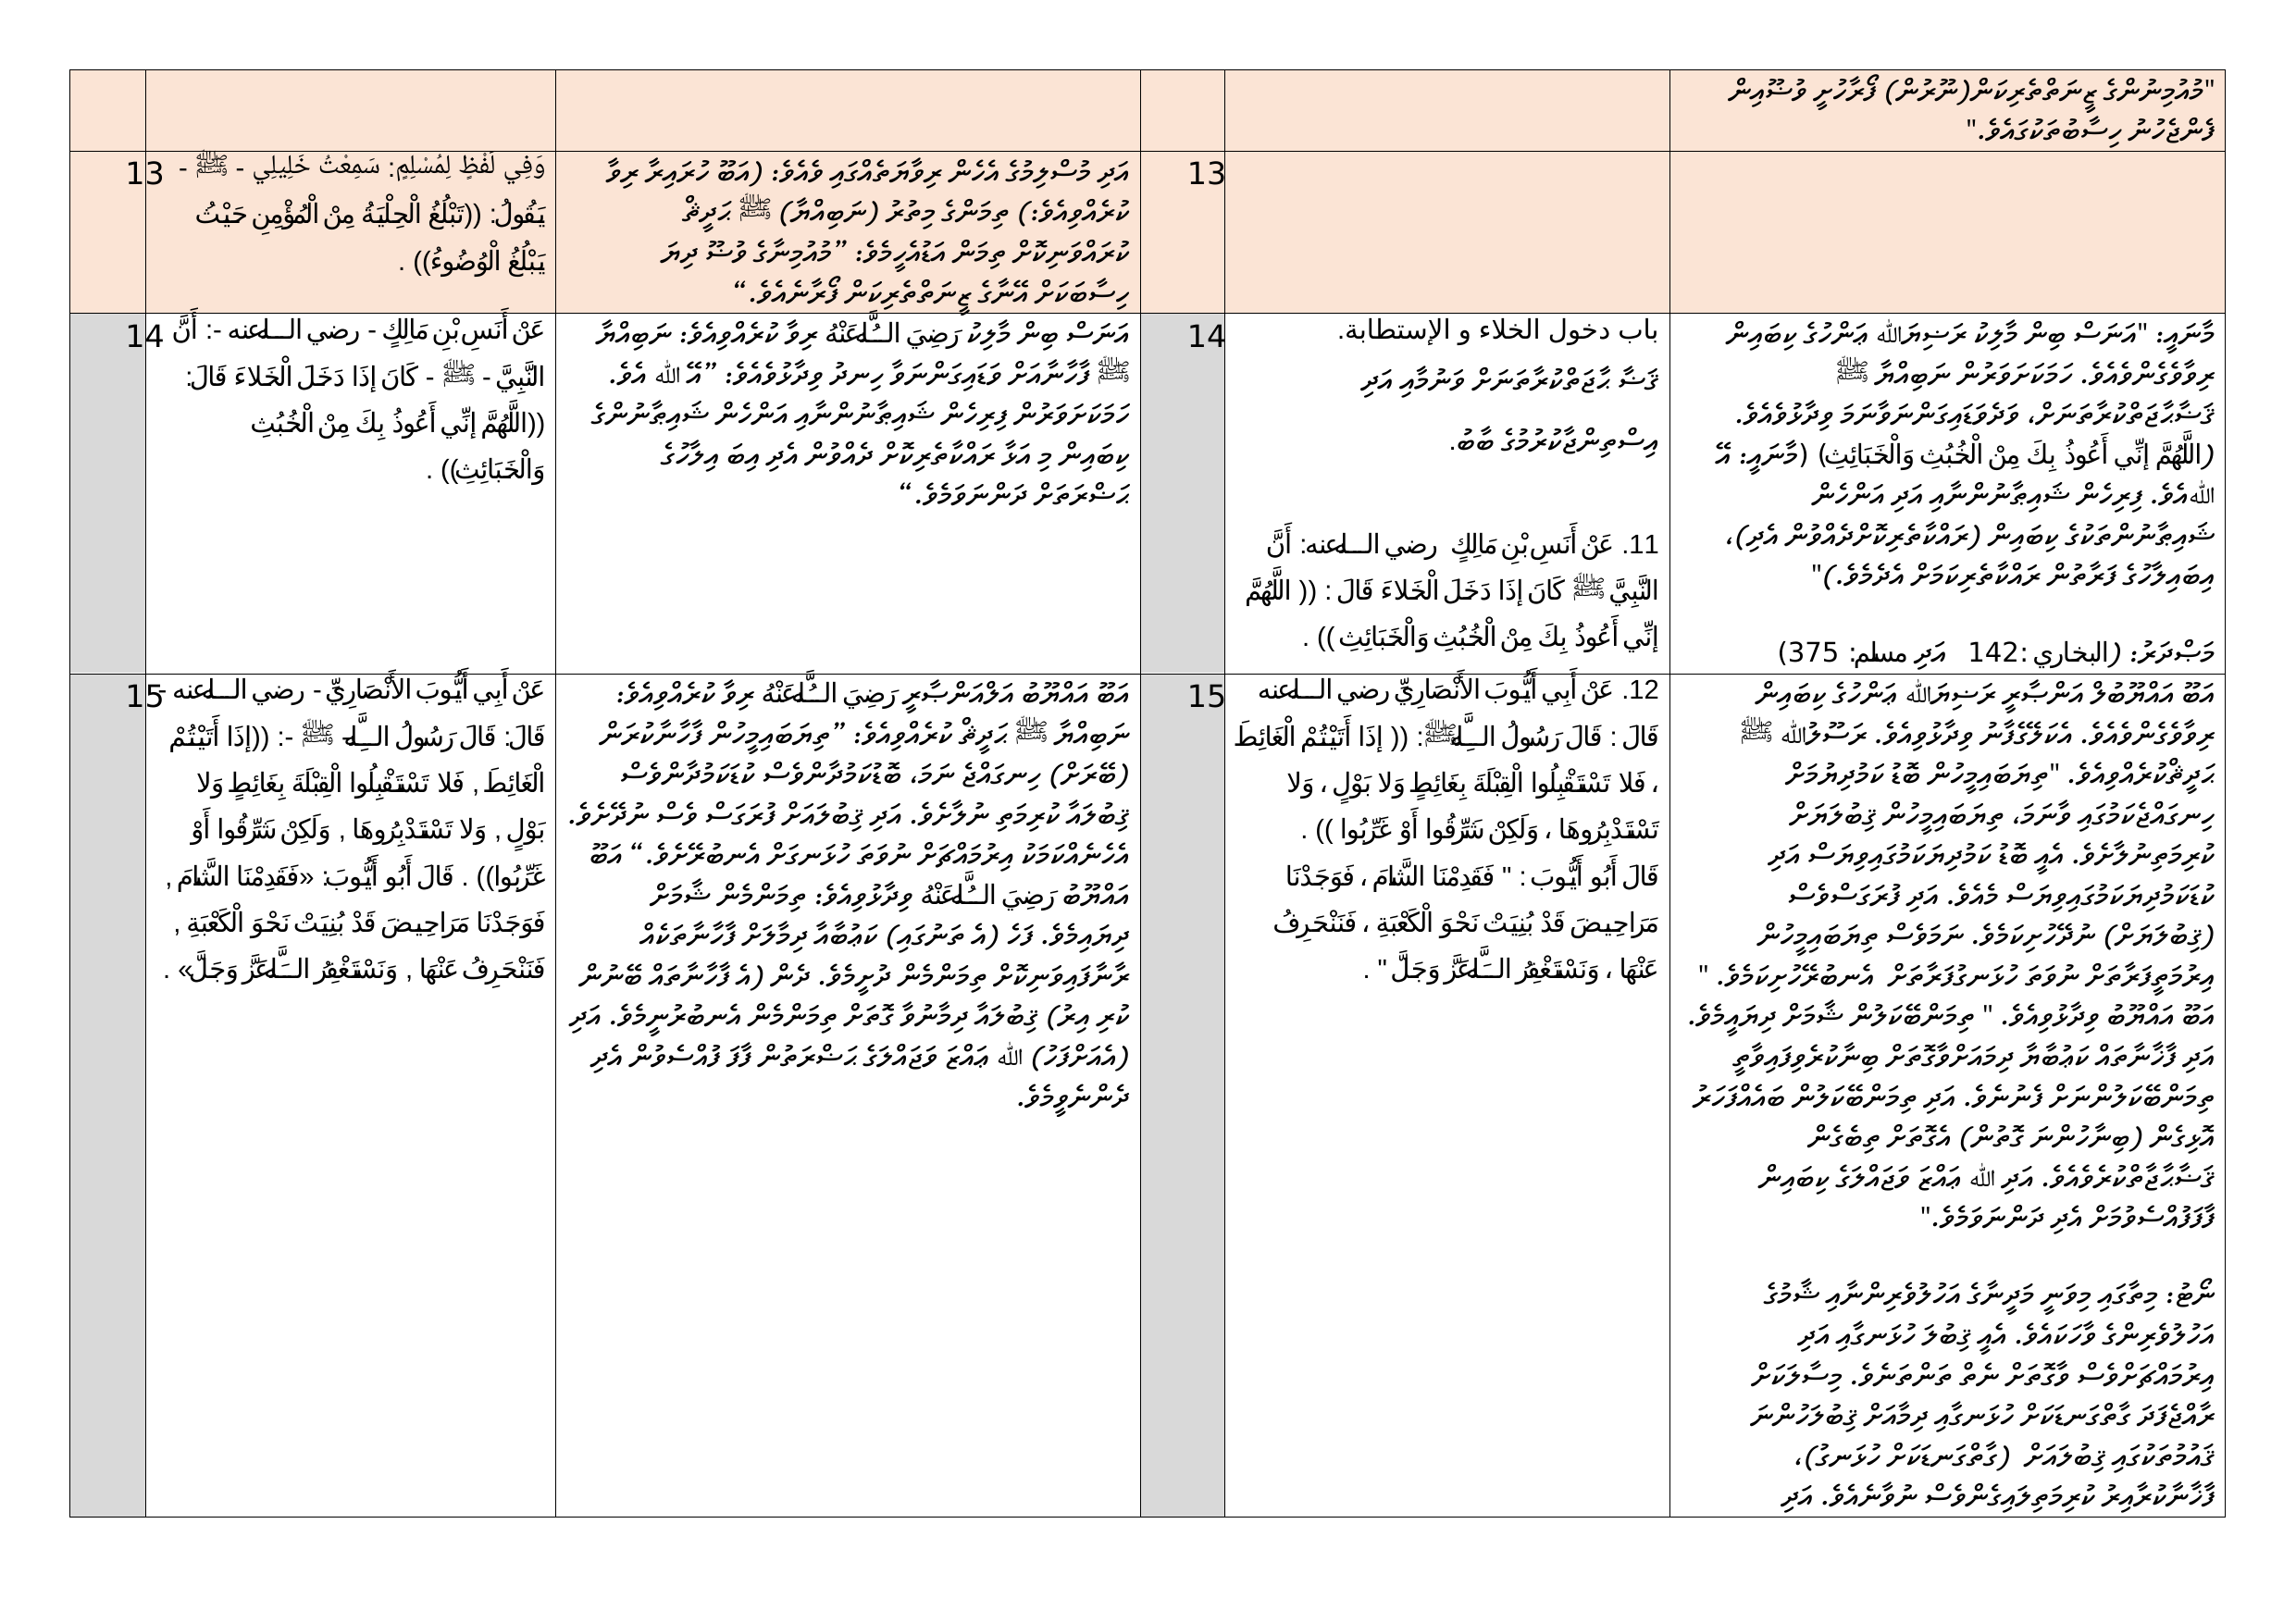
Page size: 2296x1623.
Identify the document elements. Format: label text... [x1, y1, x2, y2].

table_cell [146, 675, 555, 1517]
table_cell އަދި މުސްލިމުގެ އެހެން ރިވާޔަތެއްގައި ވެއެވެ: (އަބޫ ހުރައިރާ ރިވާ ކުރެއްވިއެވެ:) ތިމަންގެ މިތުރު (ނަބިއްޔާ) ﷺ ޙަދީޘް ކުރައްވަނިކޮށް ތިމަން އަޑުއެހީމެވެ: ”މުއުމިނާގެ ވުޟޫ ދިޔަ ހިސާބަކަށް އޭނާގެ ޒީނަތްތެރިކަން ފޯރާނެއެވެ.“ [556, 152, 1140, 313]
table_cell [1141, 314, 1224, 673]
table_cell عَنْ أَنَسِ بْنِ مَالِكٍ - رضي الله عنه -: أَنَّ النَّبِيَّ - ﷺ - كَانَ إذَا دَخَلَ الْخَلاءَ قَالَ: ((اللَّهُمَّ إنِّي أَعُوذُ بِكَ مِنْ الْخُبُثِ وَالْخَبَائِثِ)) . [146, 314, 555, 673]
table_cell [70, 70, 145, 151]
table_cell މާނައީ: "އަނަސް ބިން މާލިކު ރަޟިޔަﷲ ޢަންހުގެ ކިބައިން ރިވާވެގެންވެއެވެ. ހަމަކަށަވަރުން ނަބިއްޔާ ﷺ ޤަޟާޙާޖަތްކުރާތަނަށް، ވަދެވަޑައިގަންނަވާނަމަ ވިދާޅުވެއެވެ. (اللَّهُمَّ إنِّي أَعُوذُ بِكَ مِنْ الْخُبُثِ وَالْخَبَائِثِ) (މާނައީ: އޭ ﷲއެވެ. ފިރިހެން ޝައިޠާނުންނާއި އަދި އަންހެން ޝައިޠާނުންތަކުގެ ކިބައިން (ރައްކާތެރިކޮށްދެއްވުން އެދި)، އިބައިލާހުގެ ފަރާތުން ރައްކާތެރިކަމަށް އެދެމެވެ.)" މަޞްދަރު: (البخاري :142 އަދި مسلم: 375) [1670, 314, 2225, 673]
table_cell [1225, 675, 1669, 1517]
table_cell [1225, 70, 1669, 151]
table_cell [556, 675, 1140, 1517]
table_cell [1141, 675, 1224, 1517]
table_cell وَفِي لَفْظٍ لِمُسْلِمٍ: سَمِعْتُ خَلِيلِي - ﷺ - يَقُولُ: ((تَبْلُغُ الْحِلْيَةُ مِنْ الْمُؤْمِنِ حَيْثُ يَبْلُغُ الْوُضُوءُ)) . [146, 152, 555, 313]
table_cell [70, 152, 145, 313]
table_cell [1670, 675, 2225, 1517]
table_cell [146, 70, 555, 151]
table_cell باب دخول الخلاء و الإستطابة. ޤަޟާ ޙާޖަތްކުރާތަނަށް ވަނުމާއި އަދި އިސްތިންޖާކުރުމުގެ ބާބު. 11. عَنْ أَنَسِ بْنِ مَالِكٍ رضي الله عنه: أَنَّ النَّبِيَّ ﷺ كَانَ إذَا دَخَلَ الْخَلاءَ قَالَ : (( اللَّهُمَّ إنِّي أَعُوذُ بِكَ مِنْ الْخُبُثِ وَالْخَبَائِثِ )) . [1225, 314, 1669, 673]
table_cell [70, 675, 145, 1517]
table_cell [556, 70, 1140, 151]
table_cell [1141, 152, 1224, 313]
table_cell [70, 314, 145, 673]
table_cell އަނަސް ބިން މާލިކު رَضِيَ اللَّهُ عَنْهُ ރިވާ ކުރެއްވިއެވެ: ނަބިއްޔާ ﷺ ފާހާނާއަށް ވަޑައިގަންނަވާ ހިނދު ވިދާޅުވެއެވެ: ”އޭ ﷲ އެވެ. ހަމަކަށަވަރުން ފިރިހެން ޝައިޠާނުންނާއި އަންހެން ޝައިޠާނުންގެ ކިބައިން މި އަޅާ ރައްކާތެރިކޮށް ދެއްވުން އެދި އިބަ އިލާހުގެ ޙަޟްރަތަށް ދަންނަވަމެވެ.“ [556, 314, 1140, 673]
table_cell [1670, 70, 2225, 151]
table_cell [1141, 70, 1224, 151]
table_cell [1670, 152, 2225, 313]
table_cell [1225, 152, 1669, 313]
